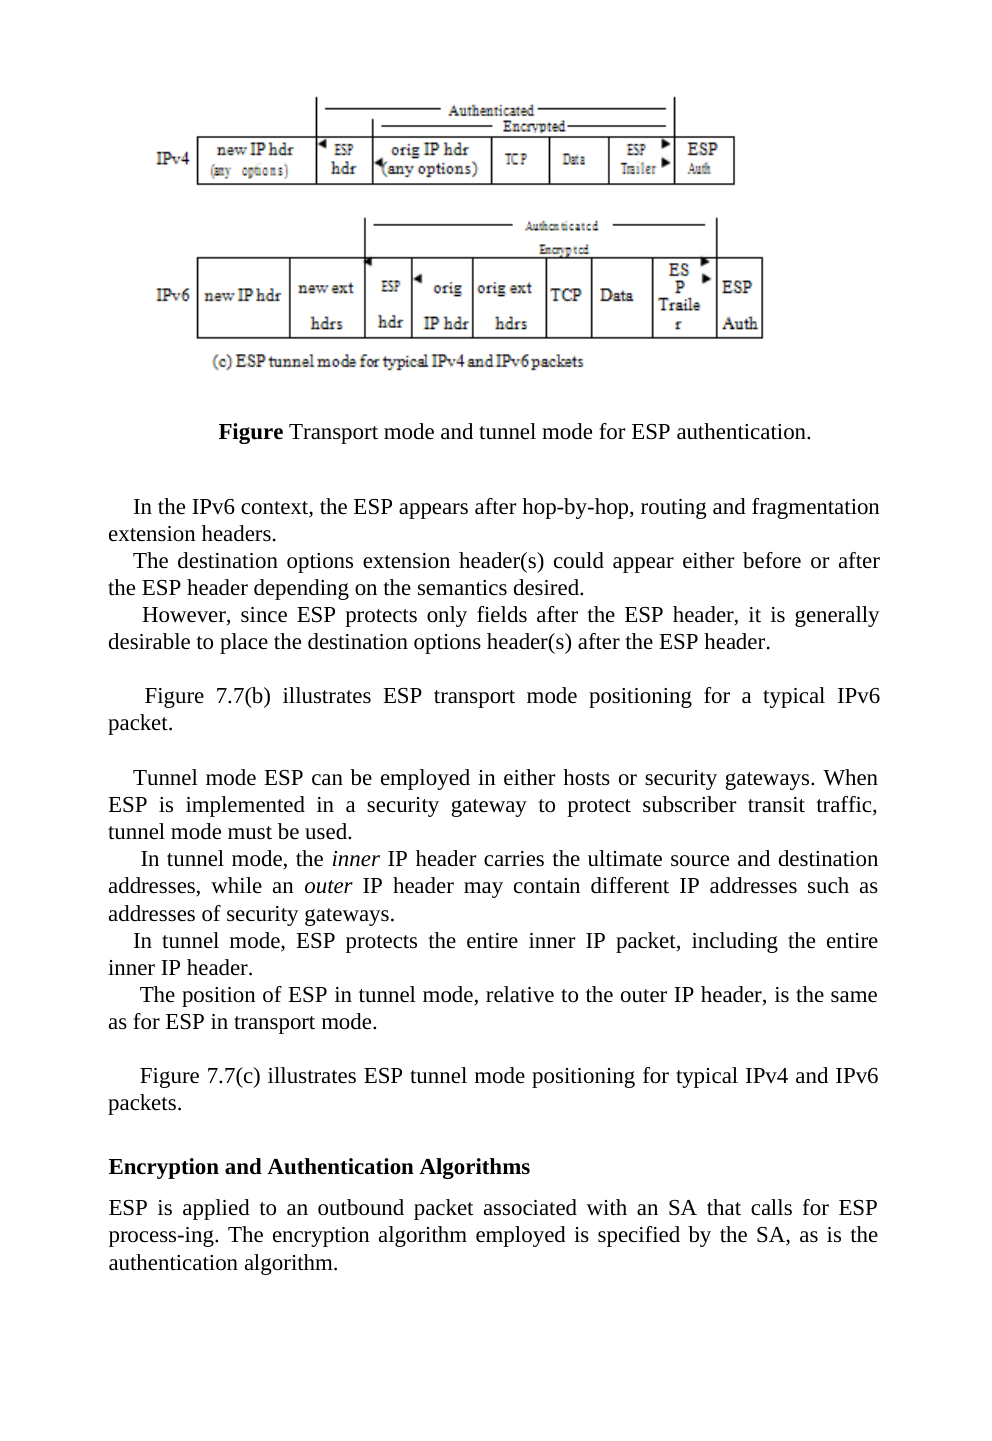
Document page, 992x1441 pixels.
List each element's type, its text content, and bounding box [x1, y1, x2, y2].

text The destination options extension header(s) could appear either before or after the ESP header depending on the semantics desired. [108, 547, 881, 600]
text Figure 7.7(c) illustrates ESP tunnel mode positioning for typical IPv4 and IPv6 packets. [108, 1062, 879, 1116]
text In the IPv6 context, the ESP appears after hop-by-hop, routing and fragmentation extension headers. [108, 493, 881, 546]
text In tunnel mode, ESP protects the entire inner IP packet, including the entire inner IP header. [108, 927, 879, 980]
text ESP is applied to an outbound packet associated with an SA that calls for ESP process-ing. The encryption algorithm employed is specified by the SA, as is the authentication algorithm. [108, 1194, 879, 1275]
text The position of ESP in tunnel mode, relative to the outer IP header, is the same as for ESP in transport mode. [108, 981, 879, 1034]
text Encryption and Authentication Algorithms [108, 1153, 881, 1179]
text Figure Transport mode and tunnel mode for ESP authentication. [218, 418, 881, 444]
text Tunnel mode ESP can be employed in either hosts or security gateways. When ESP is implemented in a security gateway to protect subscriber transit traffic, tunnel mode must be used. [108, 764, 879, 845]
picture [133, 91, 782, 386]
text In tunnel mode, the inner IP header carries the ultimate source and destination addresses, while an outer IP header may contain different IP addresses such as addresses of security gateways. [108, 845, 879, 926]
text Figure 7.7(b) illustrates ESP transport mode positioning for a typical IPv6 packet. [108, 682, 881, 736]
text However, since ESP protects only fields after the ESP header, it is generally desirable to place the destination options header(s) after the ESP header. [108, 601, 881, 654]
